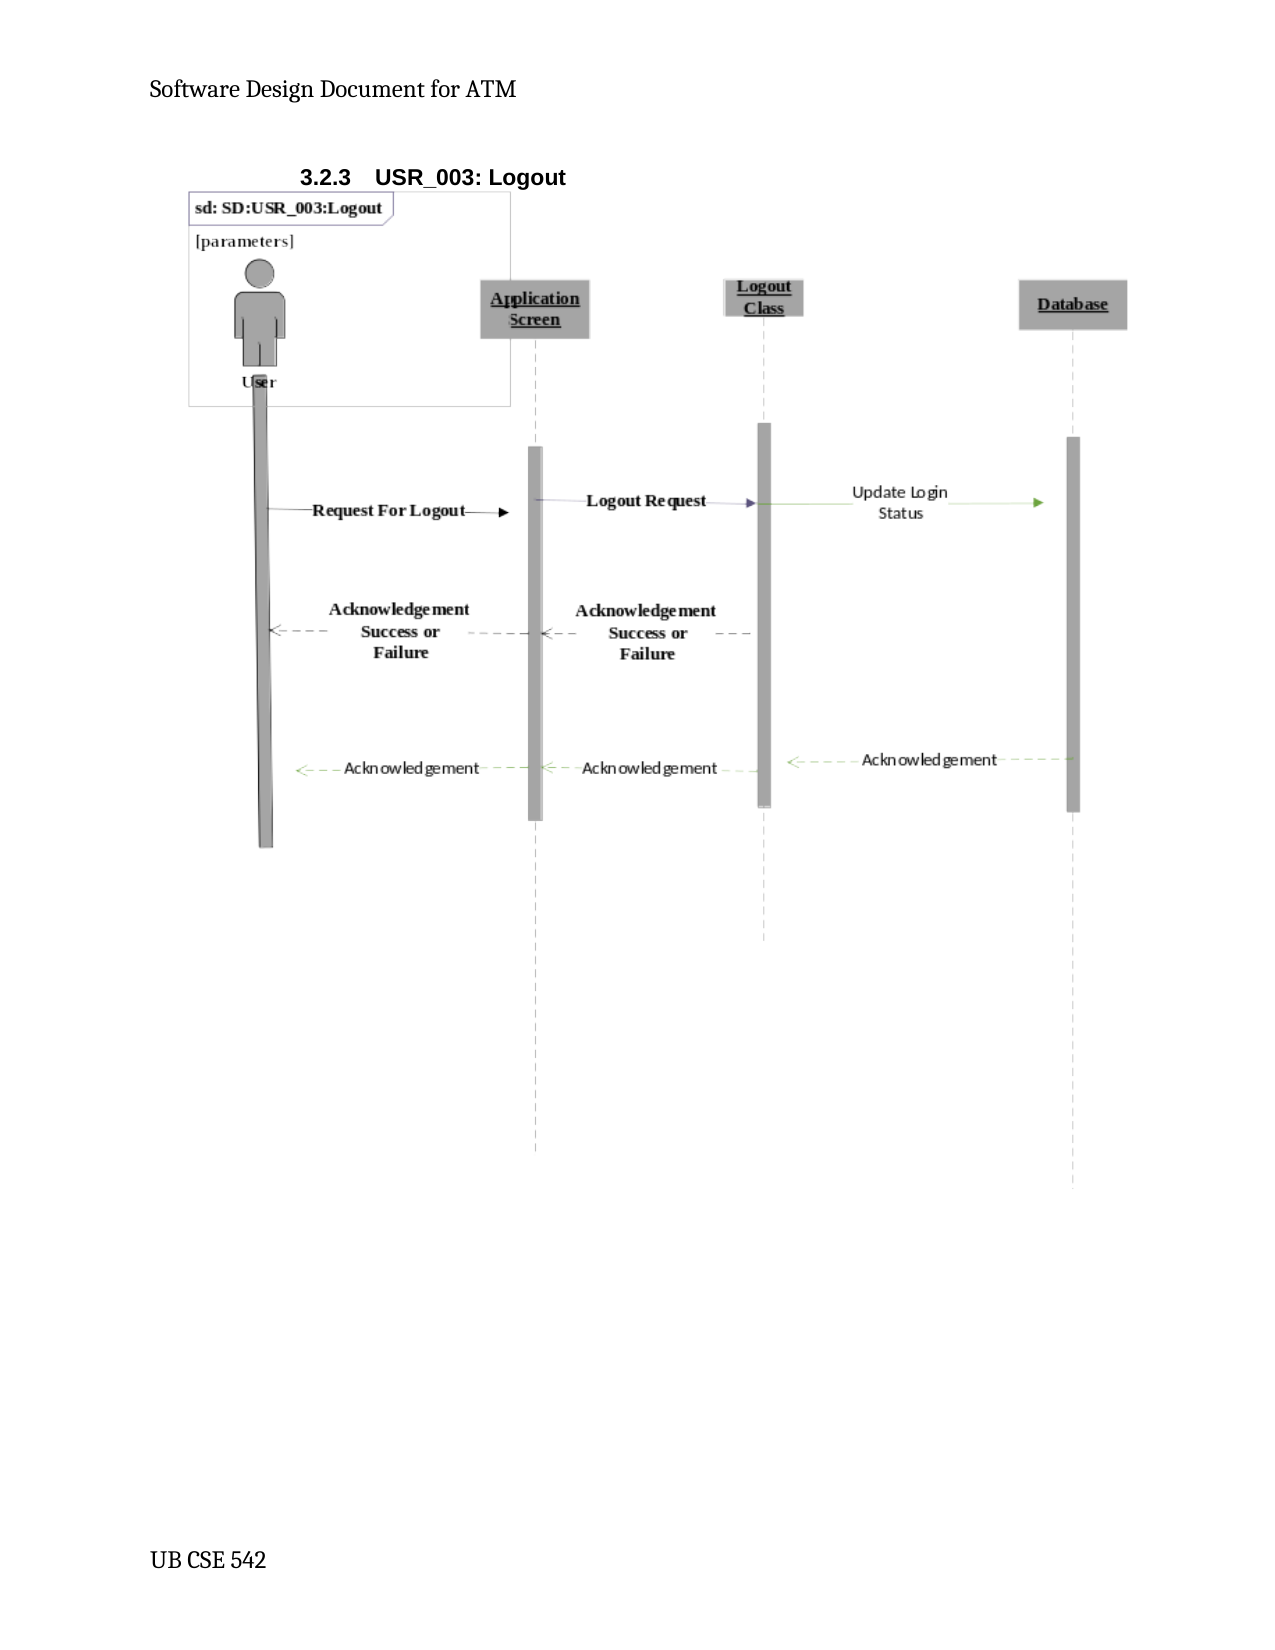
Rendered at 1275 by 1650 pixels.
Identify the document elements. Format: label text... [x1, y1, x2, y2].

subtitle USR_003: Logout [300, 164, 1125, 191]
